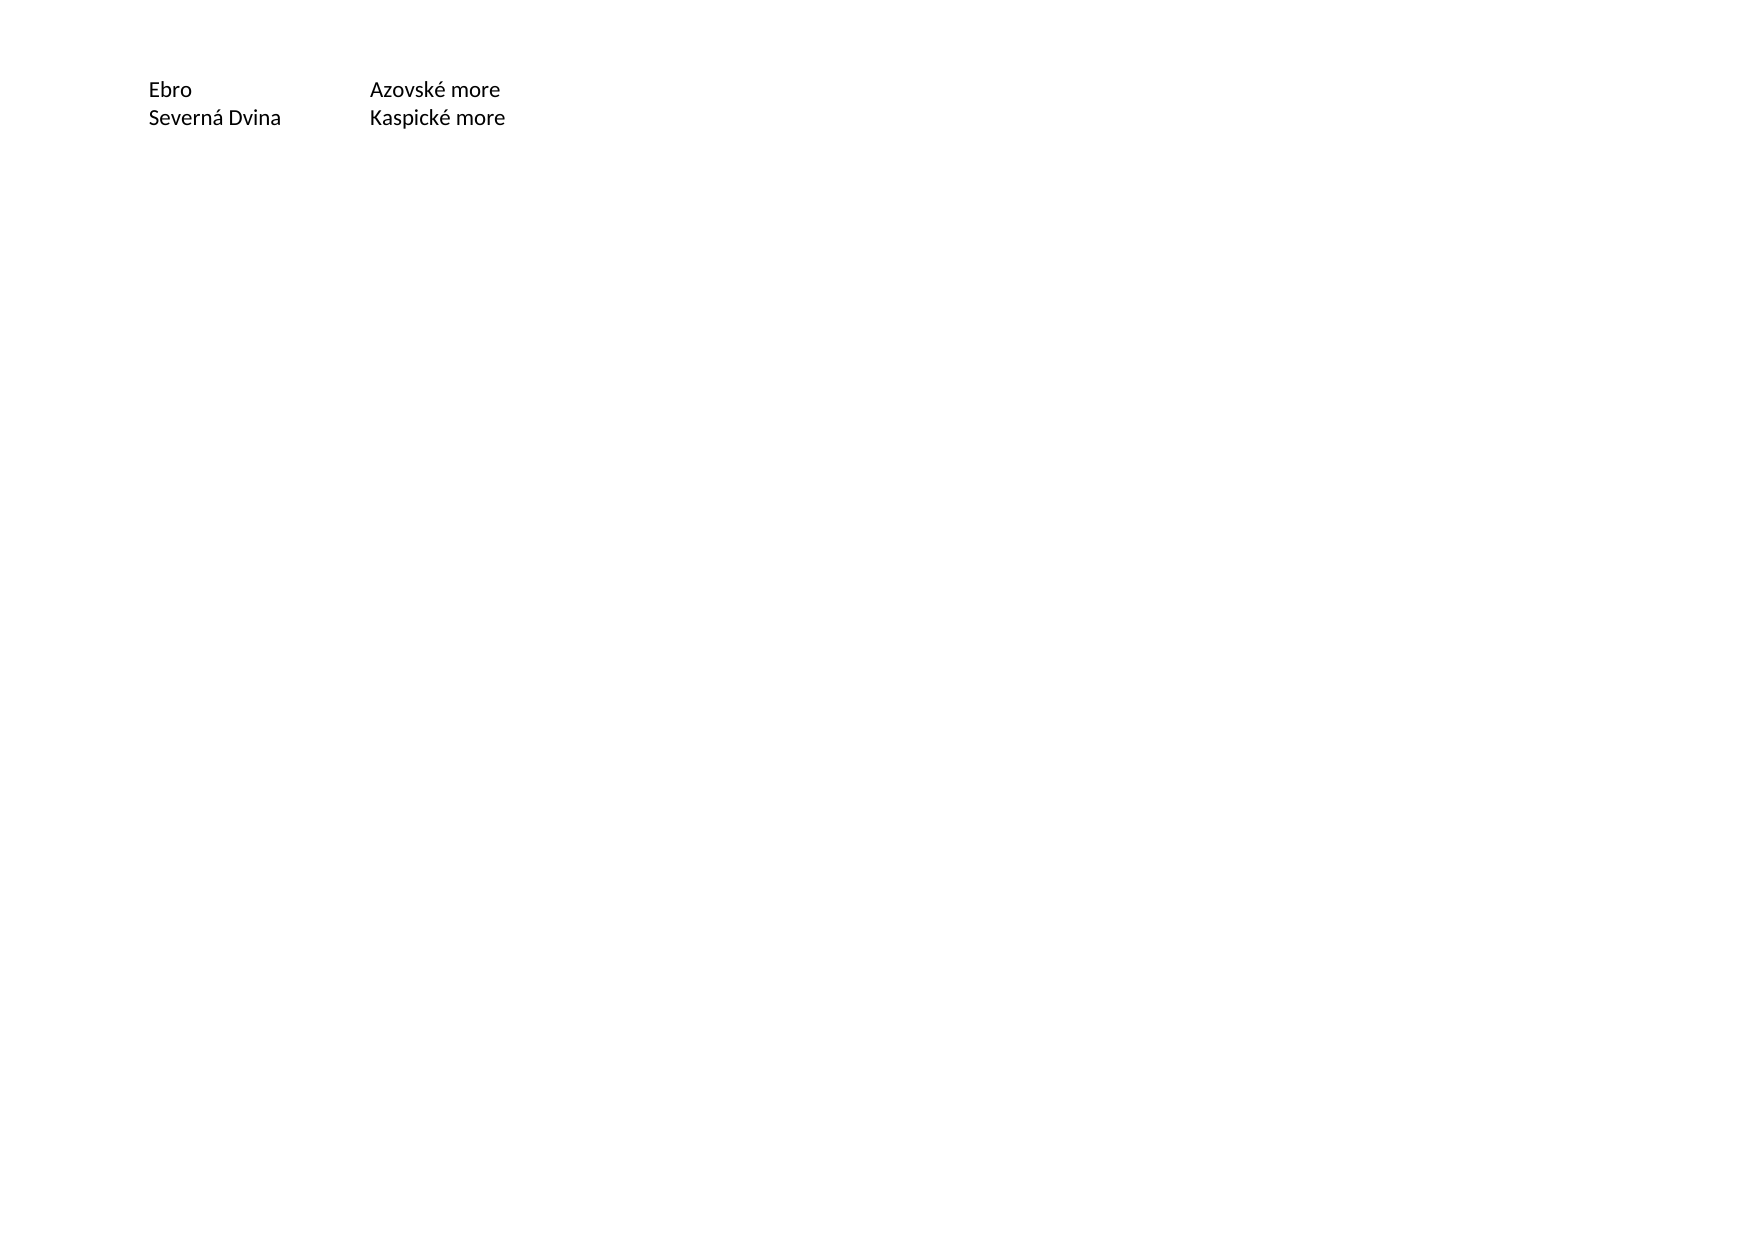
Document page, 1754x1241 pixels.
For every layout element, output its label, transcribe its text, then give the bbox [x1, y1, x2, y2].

text Ebro Azovské more [75, 75, 840, 103]
text Severná Dvina Kaspické more [75, 103, 840, 131]
